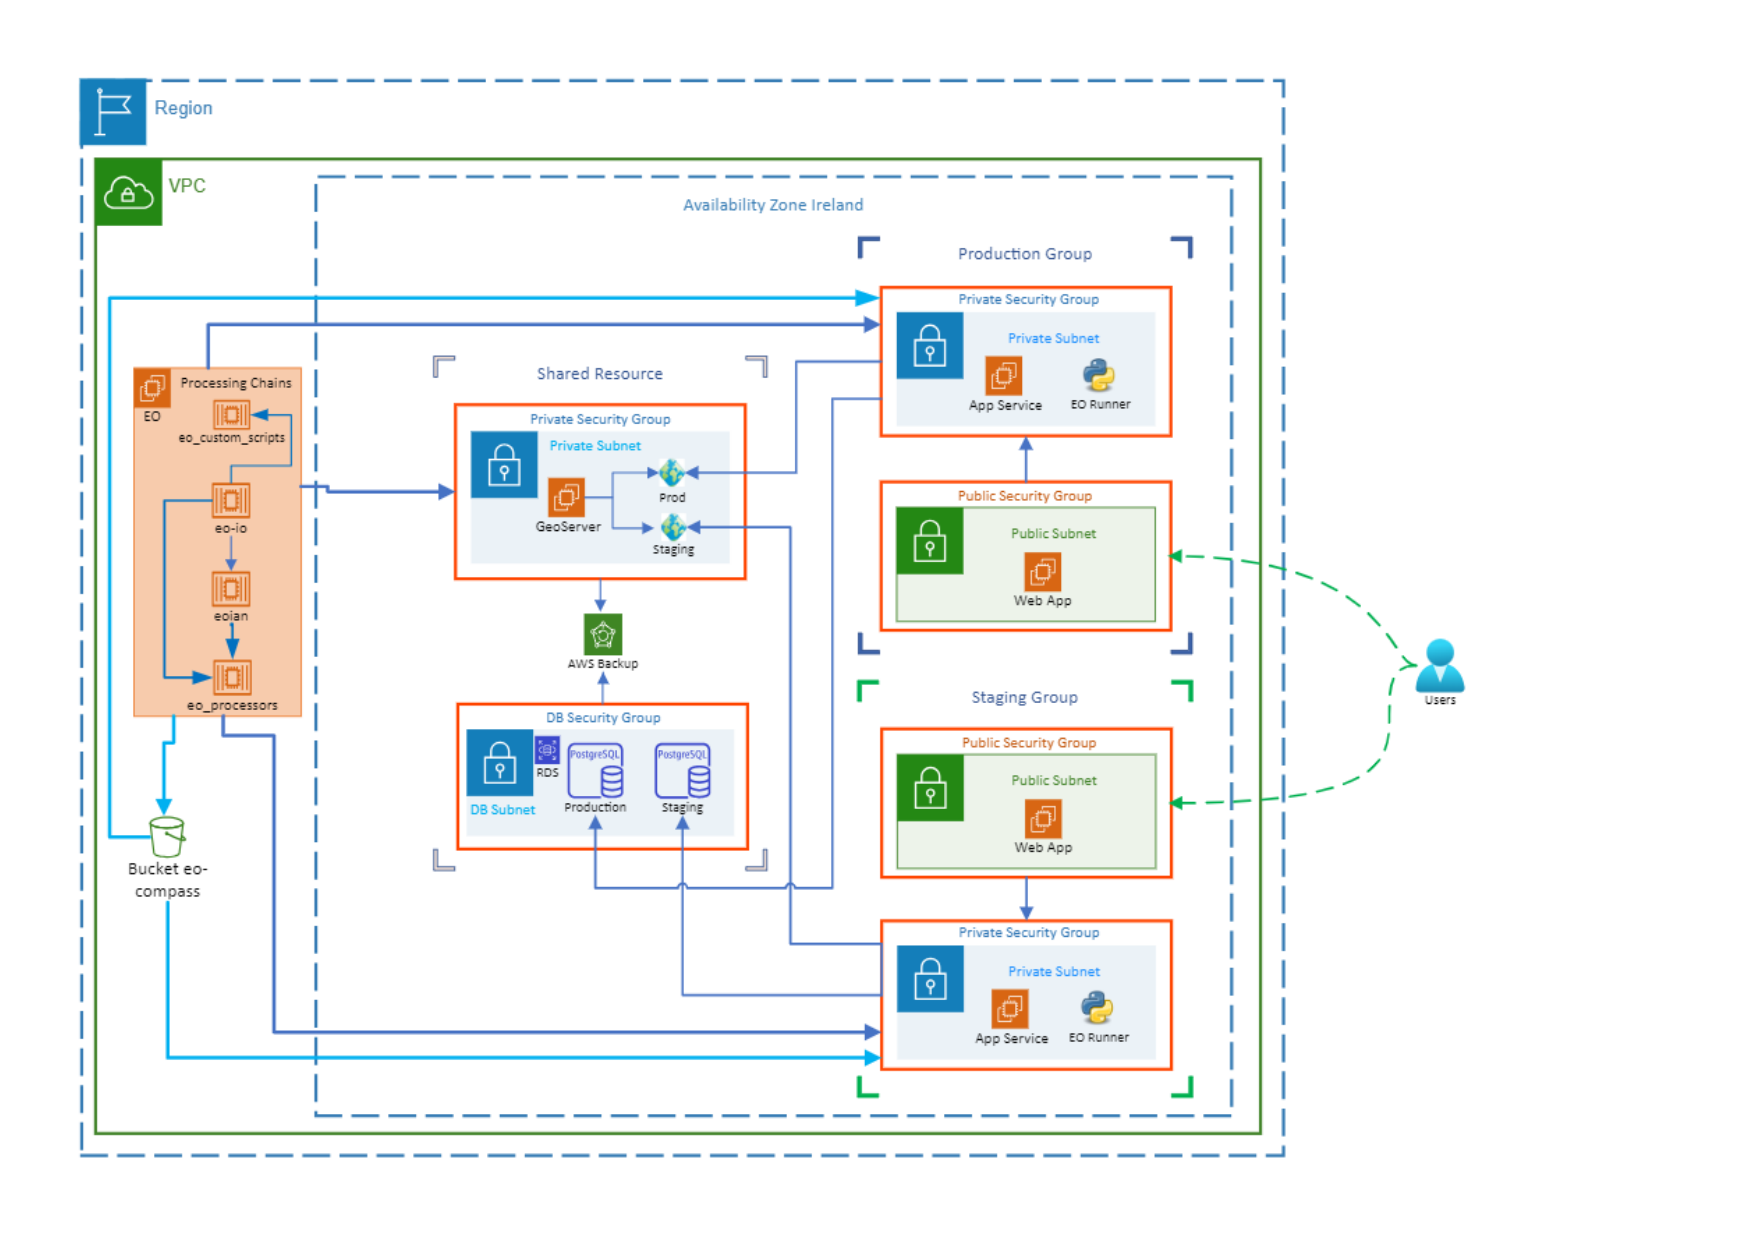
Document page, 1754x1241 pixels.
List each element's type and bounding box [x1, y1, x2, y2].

picture [75, 75, 1478, 1166]
